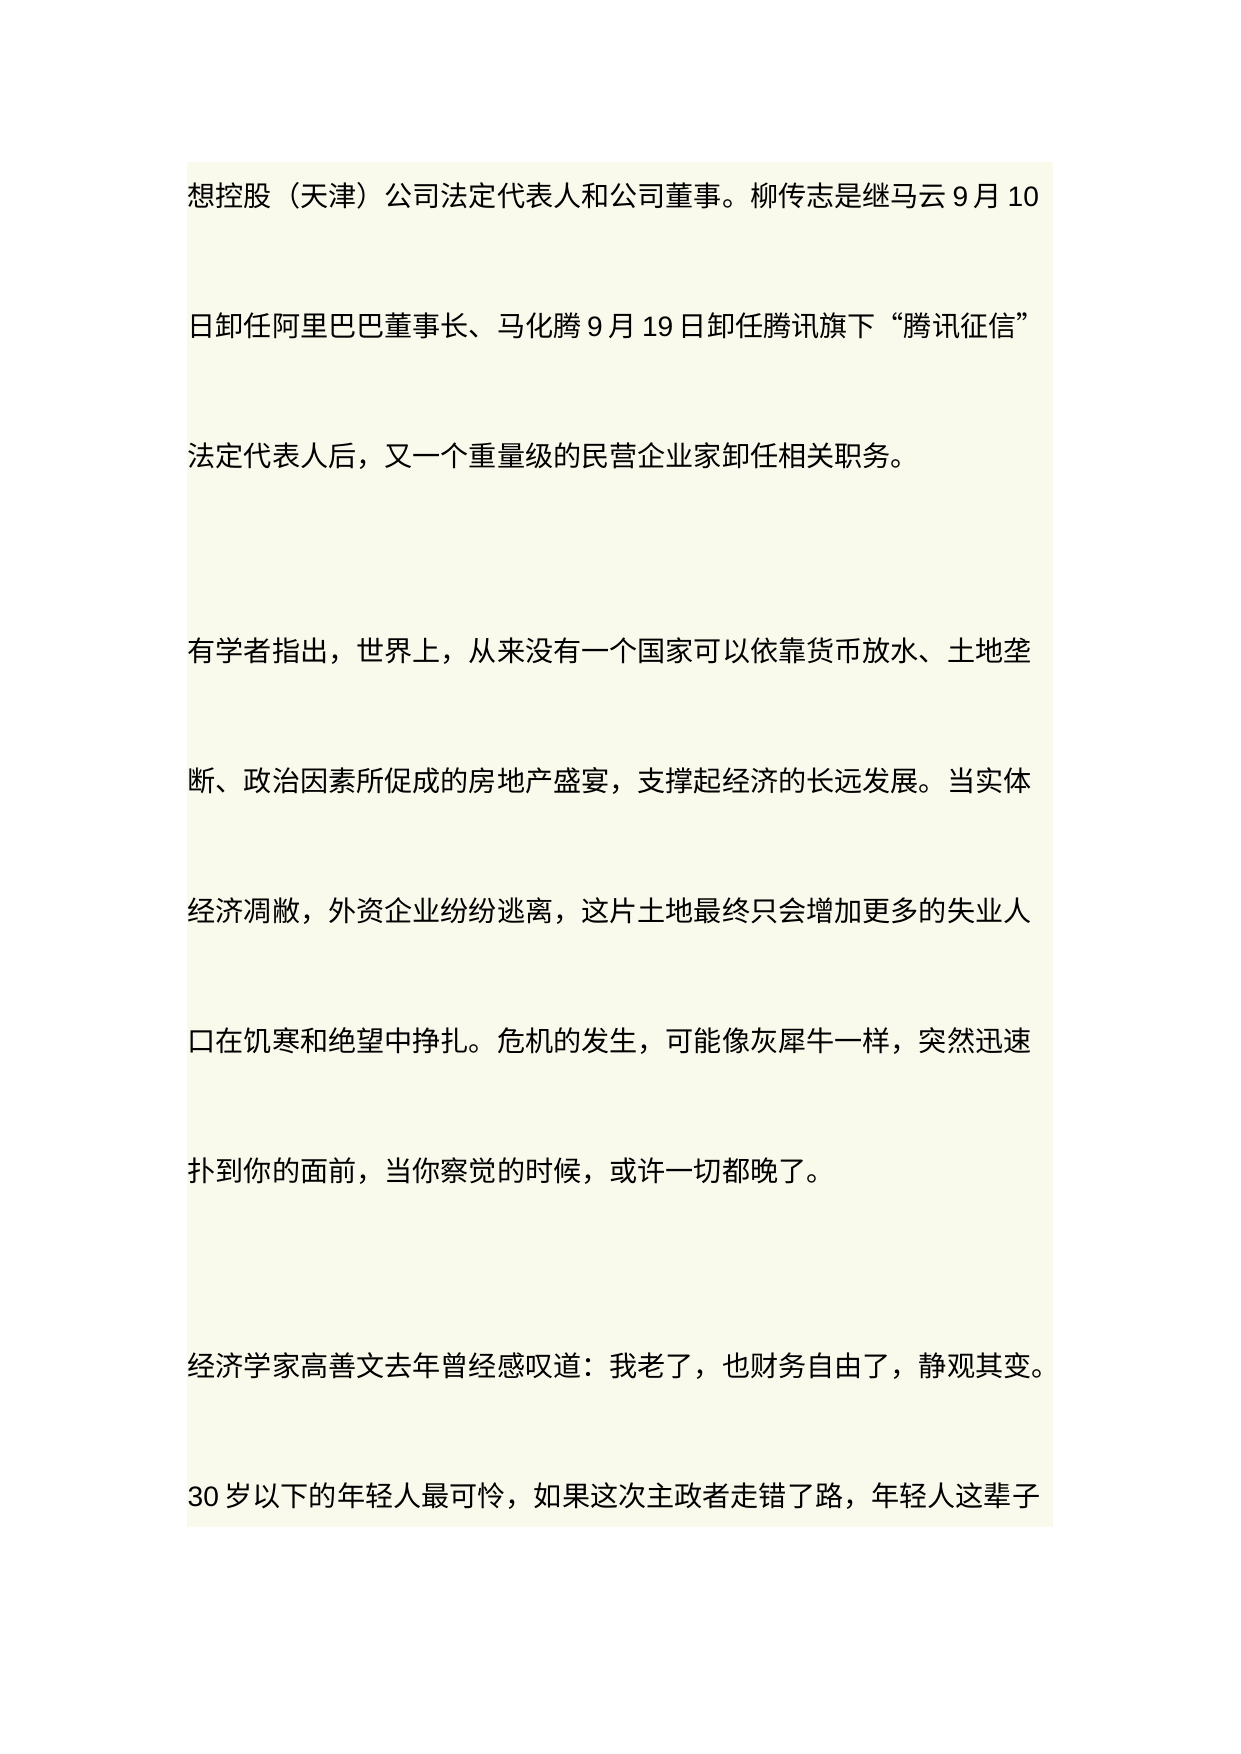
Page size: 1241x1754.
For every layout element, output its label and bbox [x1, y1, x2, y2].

text [187, 162, 1053, 1527]
